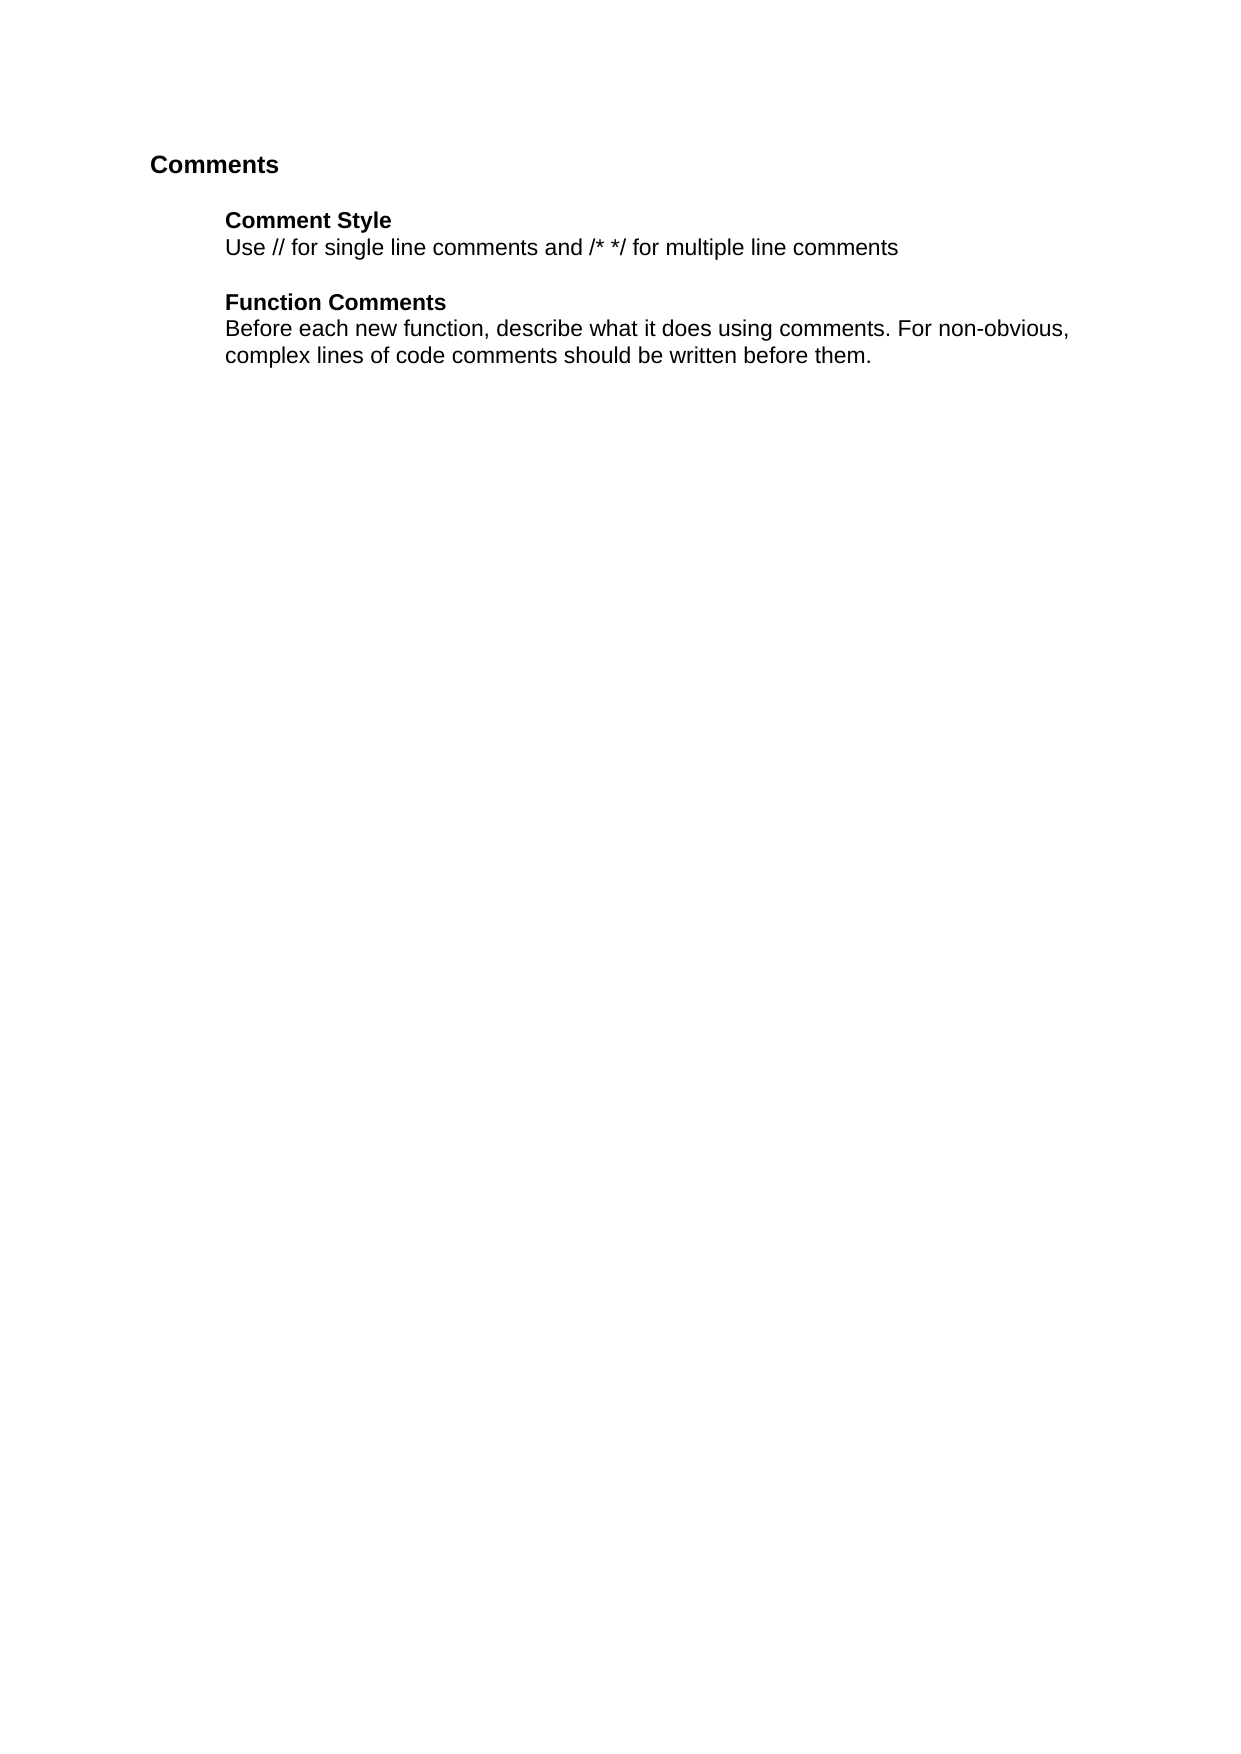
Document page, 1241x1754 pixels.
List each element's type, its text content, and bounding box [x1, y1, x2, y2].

text Function Comments [150, 289, 1090, 315]
text Comment Style [150, 207, 1090, 234]
text Before each new function, describe what it does using comments. For non-obvious, complex lines of code comments should be written before them. [225, 315, 1090, 368]
text Use // for single line comments and /* */ for multiple line comments [150, 234, 1090, 260]
text Comments [150, 150, 1090, 179]
